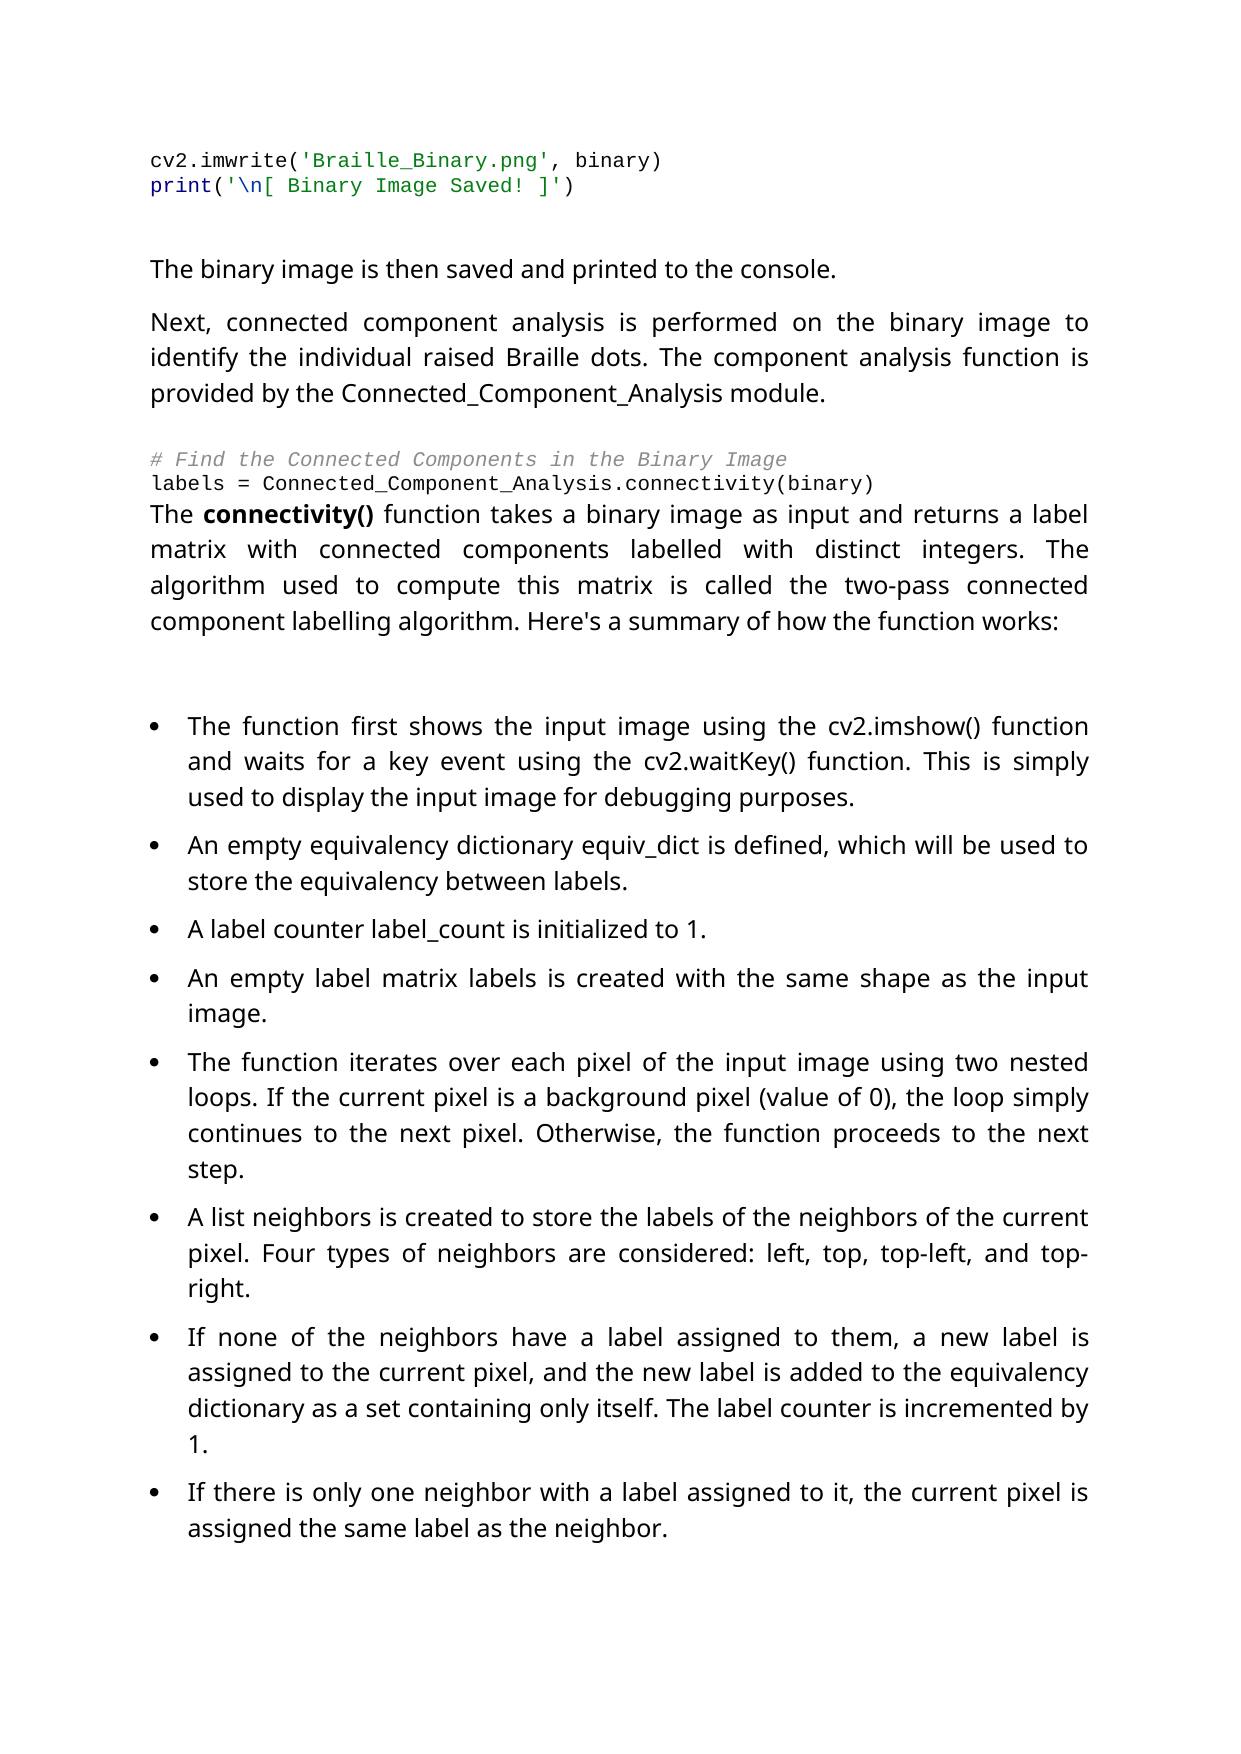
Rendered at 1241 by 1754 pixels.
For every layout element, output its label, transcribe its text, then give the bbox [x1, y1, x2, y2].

list The function first shows the input image using the cv2.imshow() function and waits for a key event using the cv2.waitKey() function. This is simply used to display the input image for debugging purposes. [150, 708, 1090, 814]
text The connectivity() function takes a binary image as input and returns a label matrix with connected components labelled with distinct integers. The algorithm used to compute this matrix is called the two-pass connected component labelling algorithm. Here's a summary of how the function works: [150, 496, 1090, 638]
list A label counter label_count is initialized to 1. [150, 912, 1090, 946]
text The binary image is then saved and printed to the console. [150, 252, 1090, 286]
list A list neighbors is created to store the labels of the neighbors of the current pixel. Four types of neighbors are considered: left, top, top-left, and top-right. [150, 1199, 1090, 1305]
list An empty label matrix labels is created with the same shape as the input image. [150, 960, 1090, 1030]
text # Find the Connected Components in the Binary Image labels = Connected_Component_Analysis.connectivity(binary) [150, 449, 1090, 496]
text Next, connected component analysis is performed on the binary image to identify the individual raised Braille dots. The component analysis function is provided by the Connected_Component_Analysis module. [150, 304, 1090, 410]
list The function iterates over each pixel of the input image using two nested loops. If the current pixel is a background pixel (value of 0), the loop simply continues to the next pixel. Otherwise, the function proceeds to the next step. [150, 1044, 1090, 1185]
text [150, 150, 1090, 198]
list If there is only one neighbor with a label assigned to it, the current pixel is assigned the same label as the neighbor. [150, 1475, 1090, 1544]
list An empty equivalency dictionary equiv_dict is defined, which will be used to store the equivalency between labels. [150, 828, 1090, 898]
list If none of the neighbors have a label assigned to them, a new label is assigned to the current pixel, and the new label is added to the equivalency dictionary as a set containing only itself. The label counter is incremented by 1. [150, 1319, 1090, 1461]
